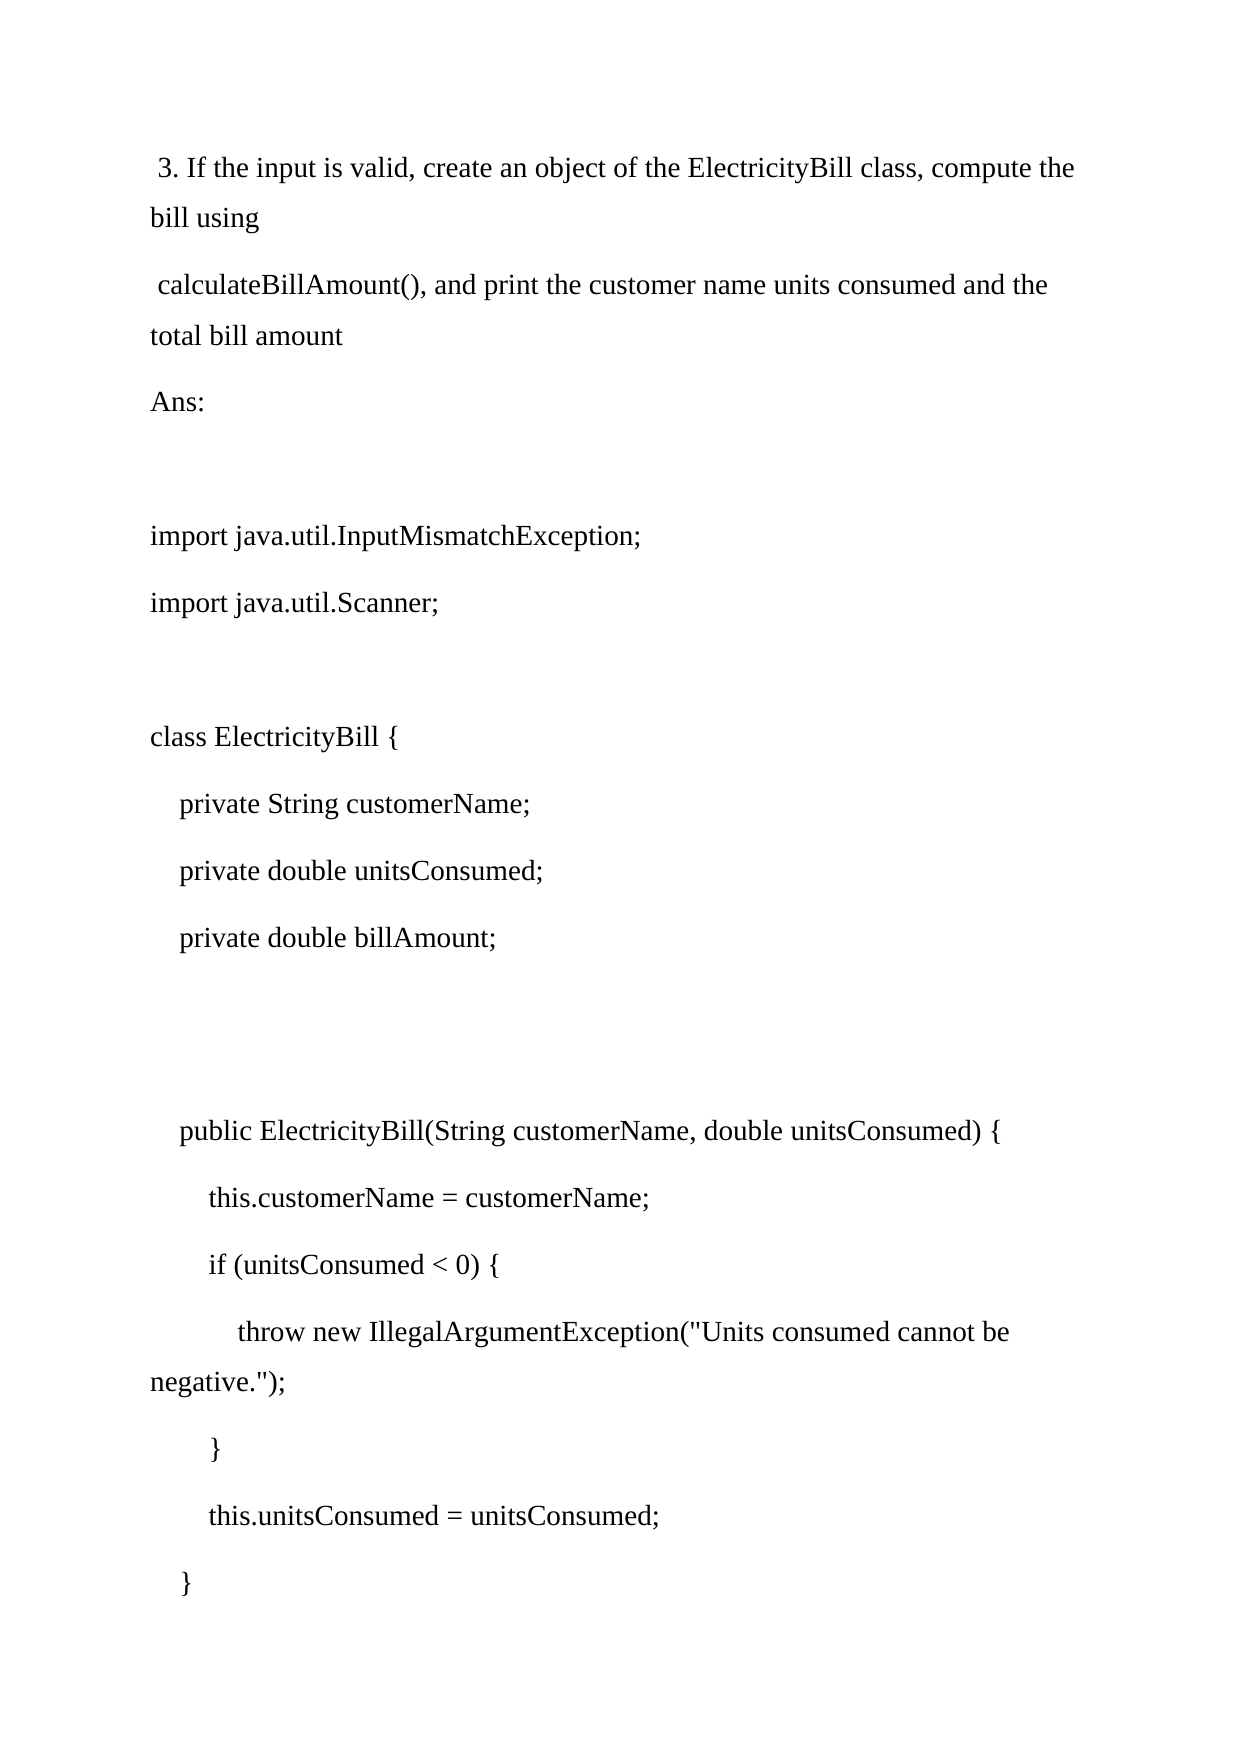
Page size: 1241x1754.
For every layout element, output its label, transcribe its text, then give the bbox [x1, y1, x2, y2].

text Ans: [150, 384, 1090, 418]
text import java.util.InputMismatchException; [150, 518, 1090, 552]
text } [150, 1431, 1090, 1465]
text private String customerName; [150, 786, 1090, 820]
text private double unitsConsumed; [150, 853, 1090, 887]
text class ElectricityBill { [150, 719, 1090, 753]
text import java.util.Scanner; [150, 586, 1090, 619]
text throw new IllegalArgumentException("Units consumed cannot be negative."); [150, 1314, 1090, 1398]
text if (unitsConsumed < 0) { [150, 1247, 1090, 1281]
text public ElectricityBill(String customerName, double unitsConsumed) { [150, 1113, 1090, 1147]
text this.unitsConsumed = unitsConsumed; [150, 1498, 1090, 1532]
text private double billAmount; [150, 920, 1090, 954]
text } [150, 1565, 1090, 1599]
text this.customerName = customerName; [150, 1180, 1090, 1213]
